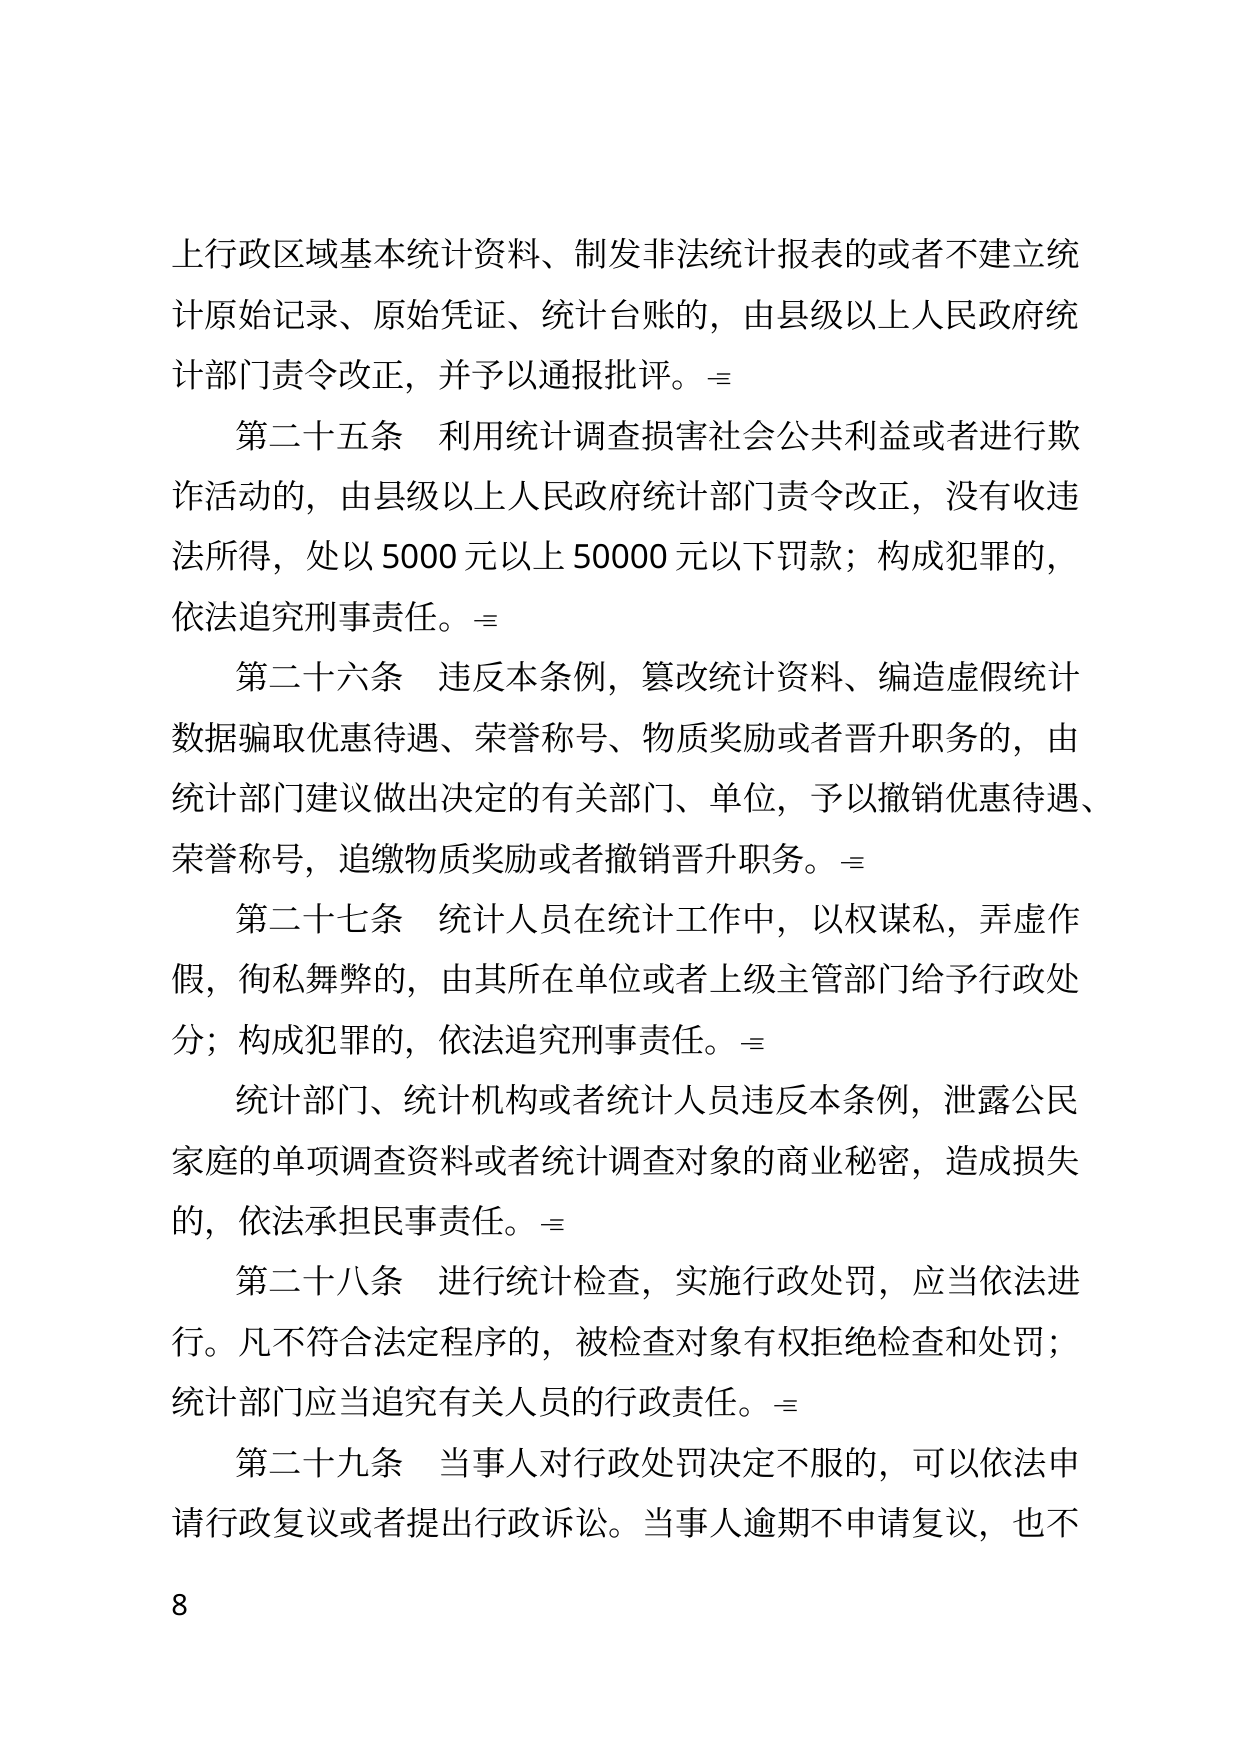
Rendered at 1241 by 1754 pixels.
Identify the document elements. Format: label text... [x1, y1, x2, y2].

text 第二十八条 进行统计检查，实施行政处罚，应当依法进行。凡不符合法定程序的，被检查对象有权拒绝检查和处罚；统计部门应当追究有关人员的行政责任。 [171, 1246, 1081, 1427]
text 第二十七条 统计人员在统计工作中，以权谋私，弄虚作假，徇私舞弊的，由其所在单位或者上级主管部门给予行政处分；构成犯罪的，依法追究刑事责任。 [171, 883, 1081, 1064]
text 第二十六条 违反本条例，篡改统计资料、编造虚假统计数据骗取优惠待遇、荣誉称号、物质奖励或者晋升职务的，由统计部门建议做出决定的有关部门、单位，予以撤销优惠待遇、荣誉称号，追缴物质奖励或者撤销晋升职务。 [171, 641, 1081, 883]
text 统计部门、统计机构或者统计人员违反本条例，泄露公民、家庭的单项调查资料或者统计调查对象的商业秘密，造成损失的，依法承担民事责任。 [171, 1064, 1081, 1246]
text 第二十五条 利用统计调查损害社会公共利益或者进行欺诈活动的，由县级以上人民政府统计部门责令改正，没有收违法所得，处以5000元以上50000元以下罚款；构成犯罪的，依法追究刑事责任。 [171, 400, 1081, 641]
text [171, 1427, 1081, 1548]
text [171, 218, 1081, 400]
